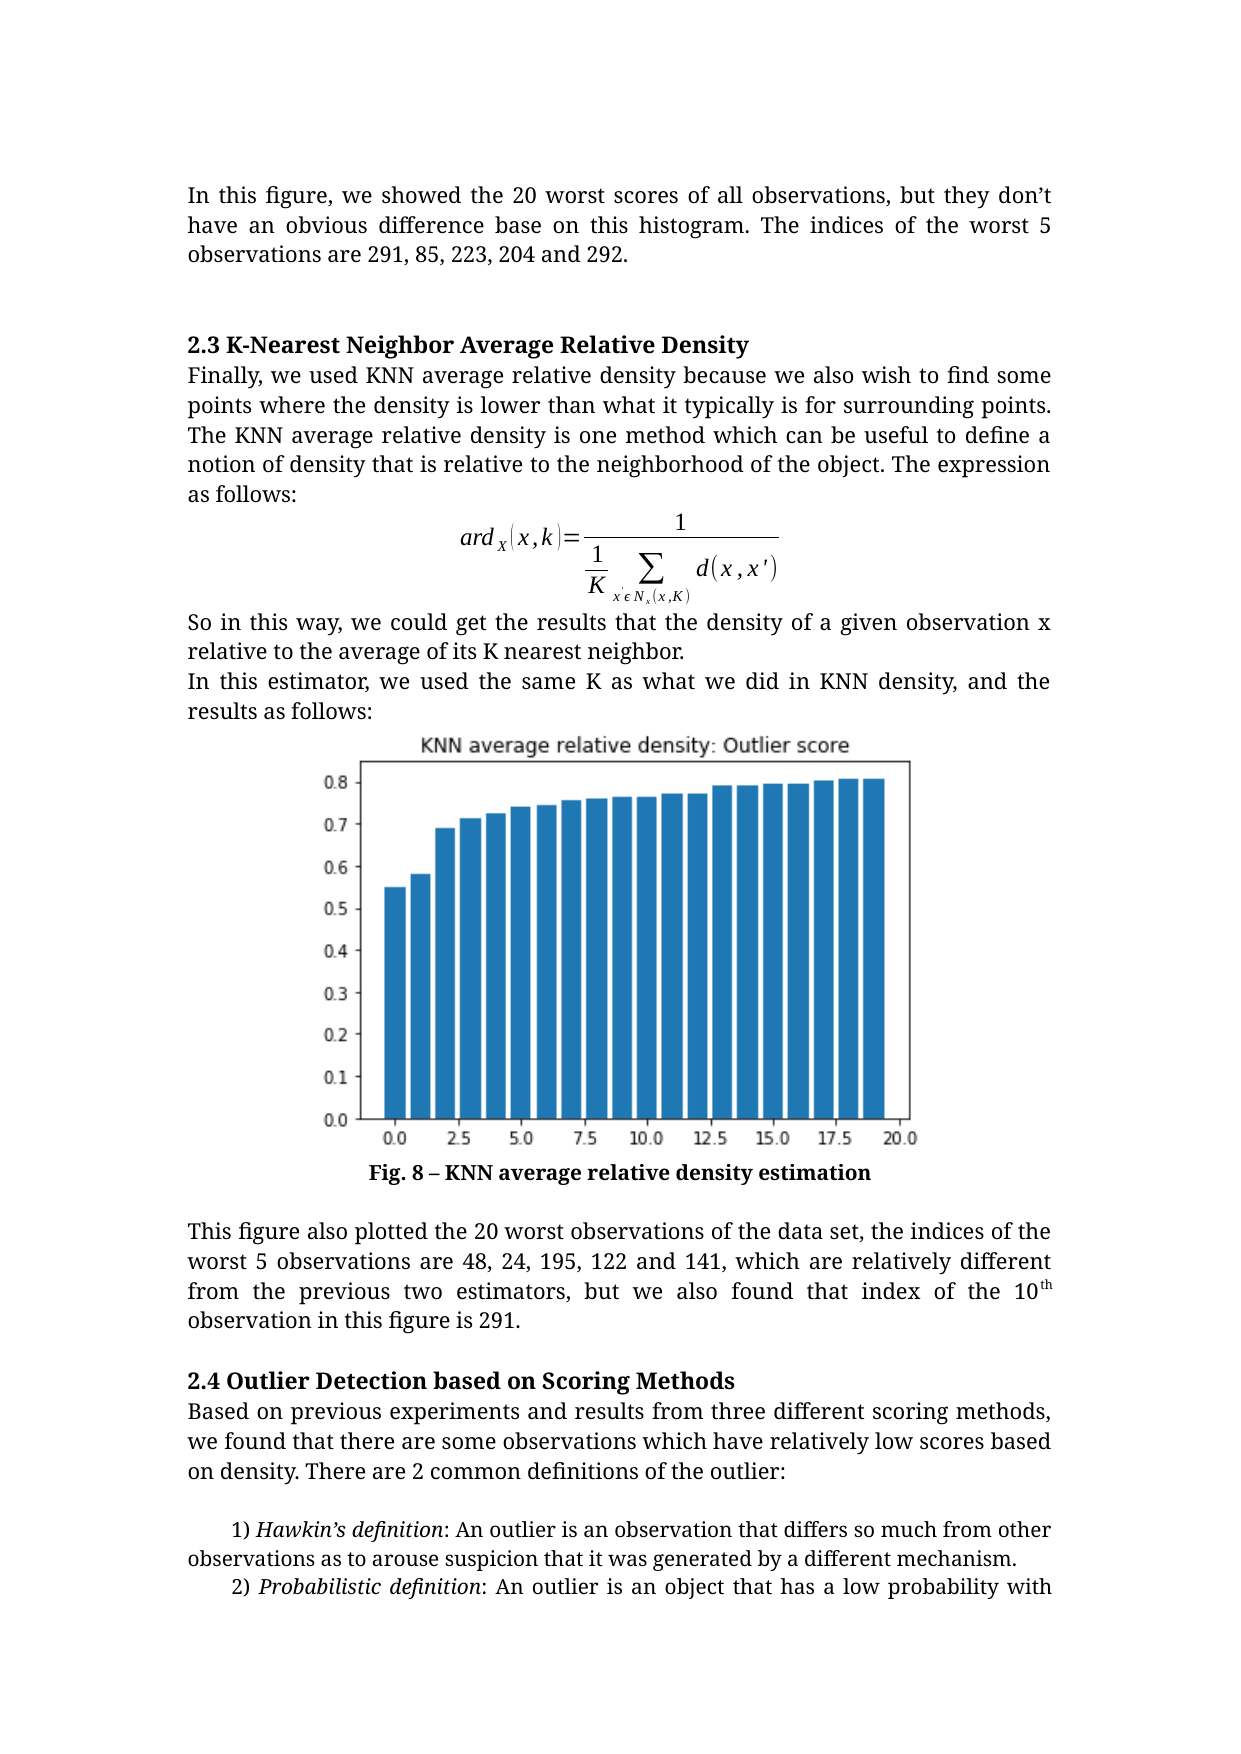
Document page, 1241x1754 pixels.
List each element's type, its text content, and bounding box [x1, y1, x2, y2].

text Based on previous experiments and results from three different scoring methods, we found that there are some observations which have relatively low scores based on density. There are 2 common definitions of the outlier: [187, 1396, 1053, 1486]
text Fig. 8 – KNN average relative density estimation [187, 1158, 1053, 1186]
text 2.4 Outlier Detection based on Scoring Methods [187, 1365, 1053, 1396]
text This figure also plotted the 20 worst observations of the data set, the indices of the worst 5 observations are 48, 24, 195, 122 and 141, which are relatively different from the previous two estimators, but we also found that index of the 10th observation in this figure is 291. [187, 1216, 1053, 1335]
picture [311, 725, 929, 1158]
text So in this way, we could get the results that the density of a given observation x relative to the average of its K nearest neighbor. [187, 606, 1053, 666]
text Finally, we used KNN average relative density because we also wish to find some points where the density is lower than what it typically is for surrounding points. The KNN average relative density is one method which can be useful to define a notion of density that is relative to the neighborhood of the object. The expression as follows: [187, 360, 1053, 509]
text In this figure, we showed the 20 worst scores of all observations, but they don’t have an obvious difference base on this histogram. The indices of the worst 5 observations are 291, 85, 223, 204 and 292. [187, 180, 1053, 269]
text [187, 1516, 1053, 1601]
text In this estimator, we used the same K as what we did in KNN density, and the results as follows: [187, 666, 1053, 726]
text 2.3 K-Nearest Neighbor Average Relative Density [187, 329, 1053, 360]
